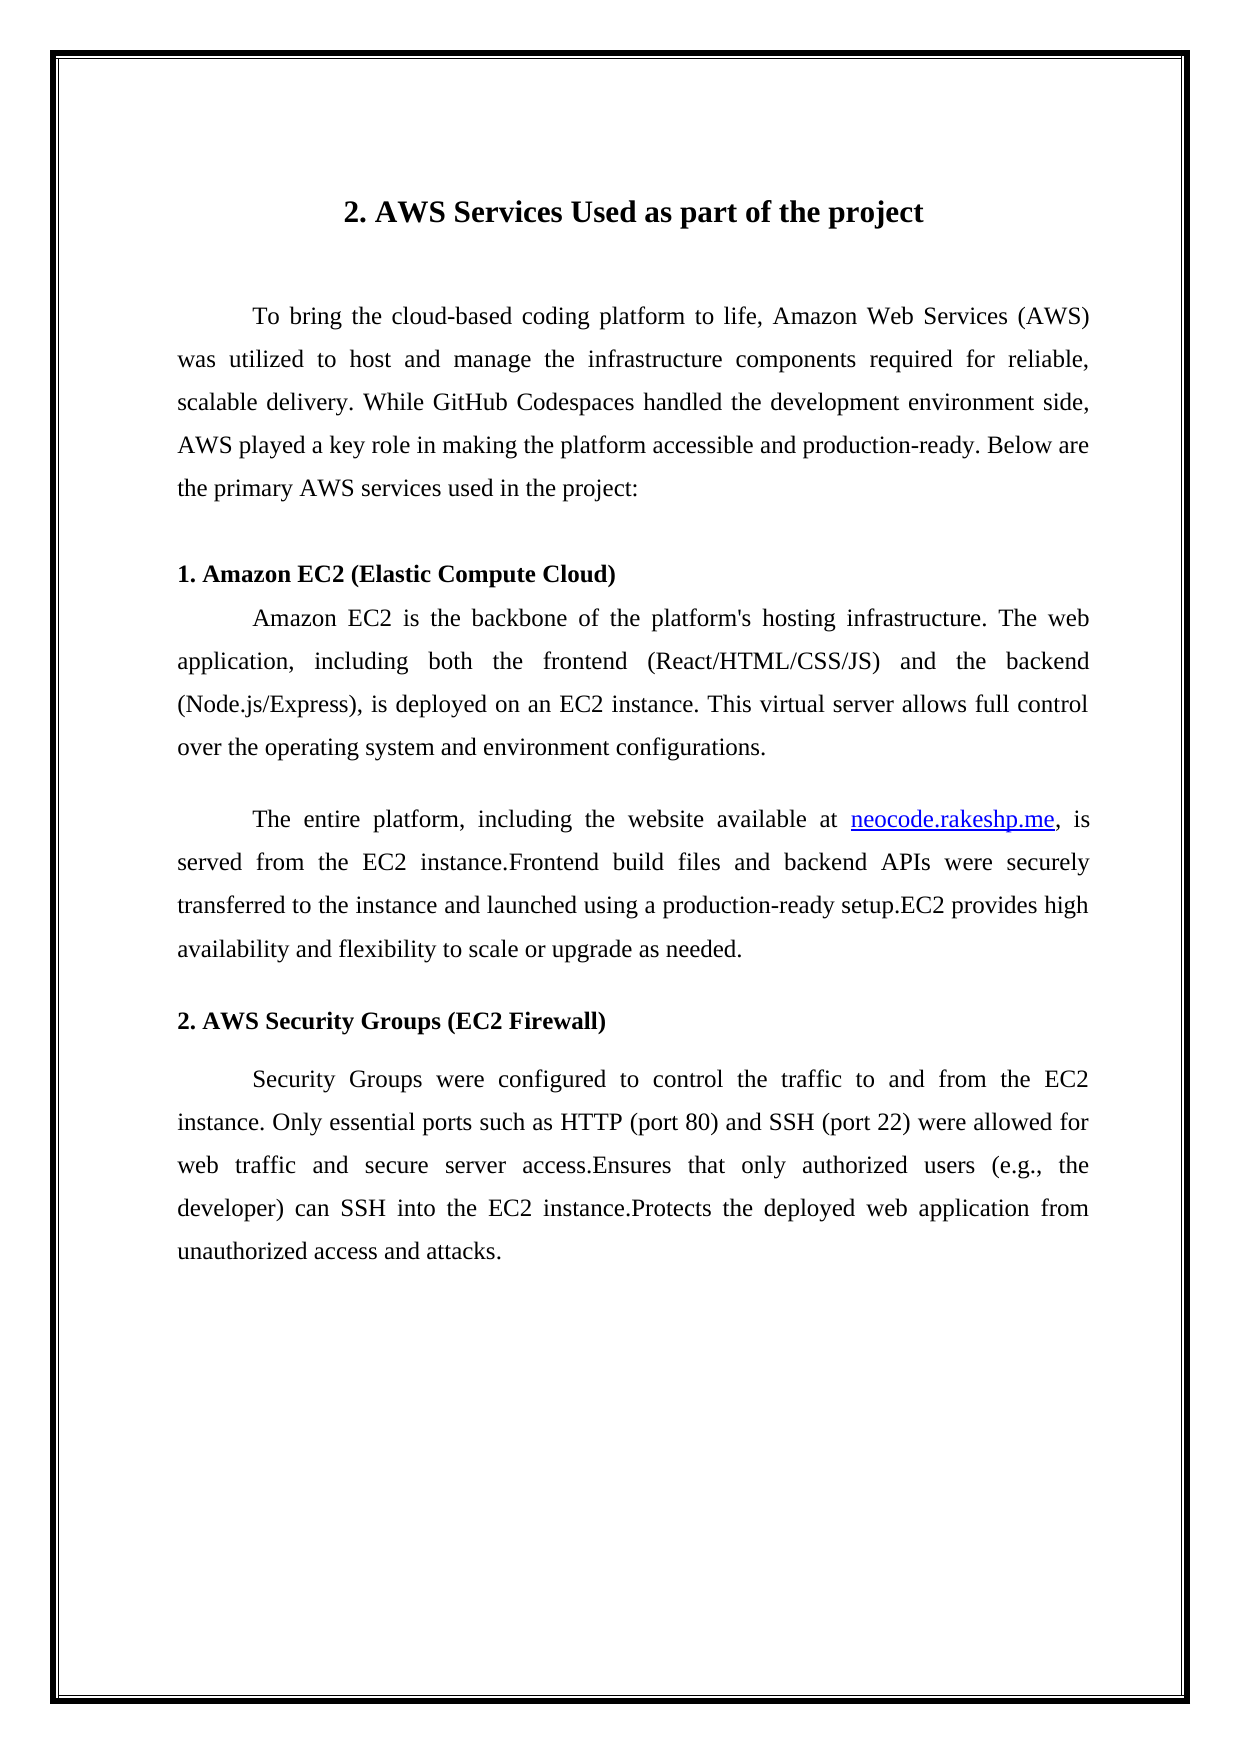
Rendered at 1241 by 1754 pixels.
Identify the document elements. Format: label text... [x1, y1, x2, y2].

list AWS Services Used as part of the project [177, 193, 1090, 229]
list Amazon EC2 (Elastic Compute Cloud) [177, 559, 1090, 588]
list To bring the cloud-based coding platform to life, Amazon Web Services (AWS) was utilized to host and manage the infrastructure components required for reliable, scalable delivery. While GitHub Codespaces handled the development environment side, AWS played a key role in making the platform accessible and production-ready. Below are the primary AWS services used in the project: [177, 301, 1090, 502]
list AWS Security Groups (EC2 Firewall) [177, 1006, 1090, 1035]
list Security Groups were configured to control the traffic to and from the EC2 instance. Only essential ports such as HTTP (port 80) and SSH (port 22) were allowed for web traffic and secure server access.Ensures that only authorized users (e.g., the developer) can SSH into the EC2 instance.Protects the deployed web application from unauthorized access and attacks. [177, 1064, 1090, 1265]
list Amazon EC2 is the backbone of the platform's hosting infrastructure. The web application, including both the frontend (React/HTML/CSS/JS) and the backend (Node.js/Express), is deployed on an EC2 instance. This virtual server allows full control over the operating system and environment configurations. [177, 603, 1090, 761]
text The entire platform, including the website available at neocode.rakeshp.me, is served from the EC2 instance.Frontend build files and backend APIs were securely transferred to the instance and launched using a production-ready setup.EC2 provides high availability and flexibility to scale or upgrade as needed. [177, 804, 1090, 962]
